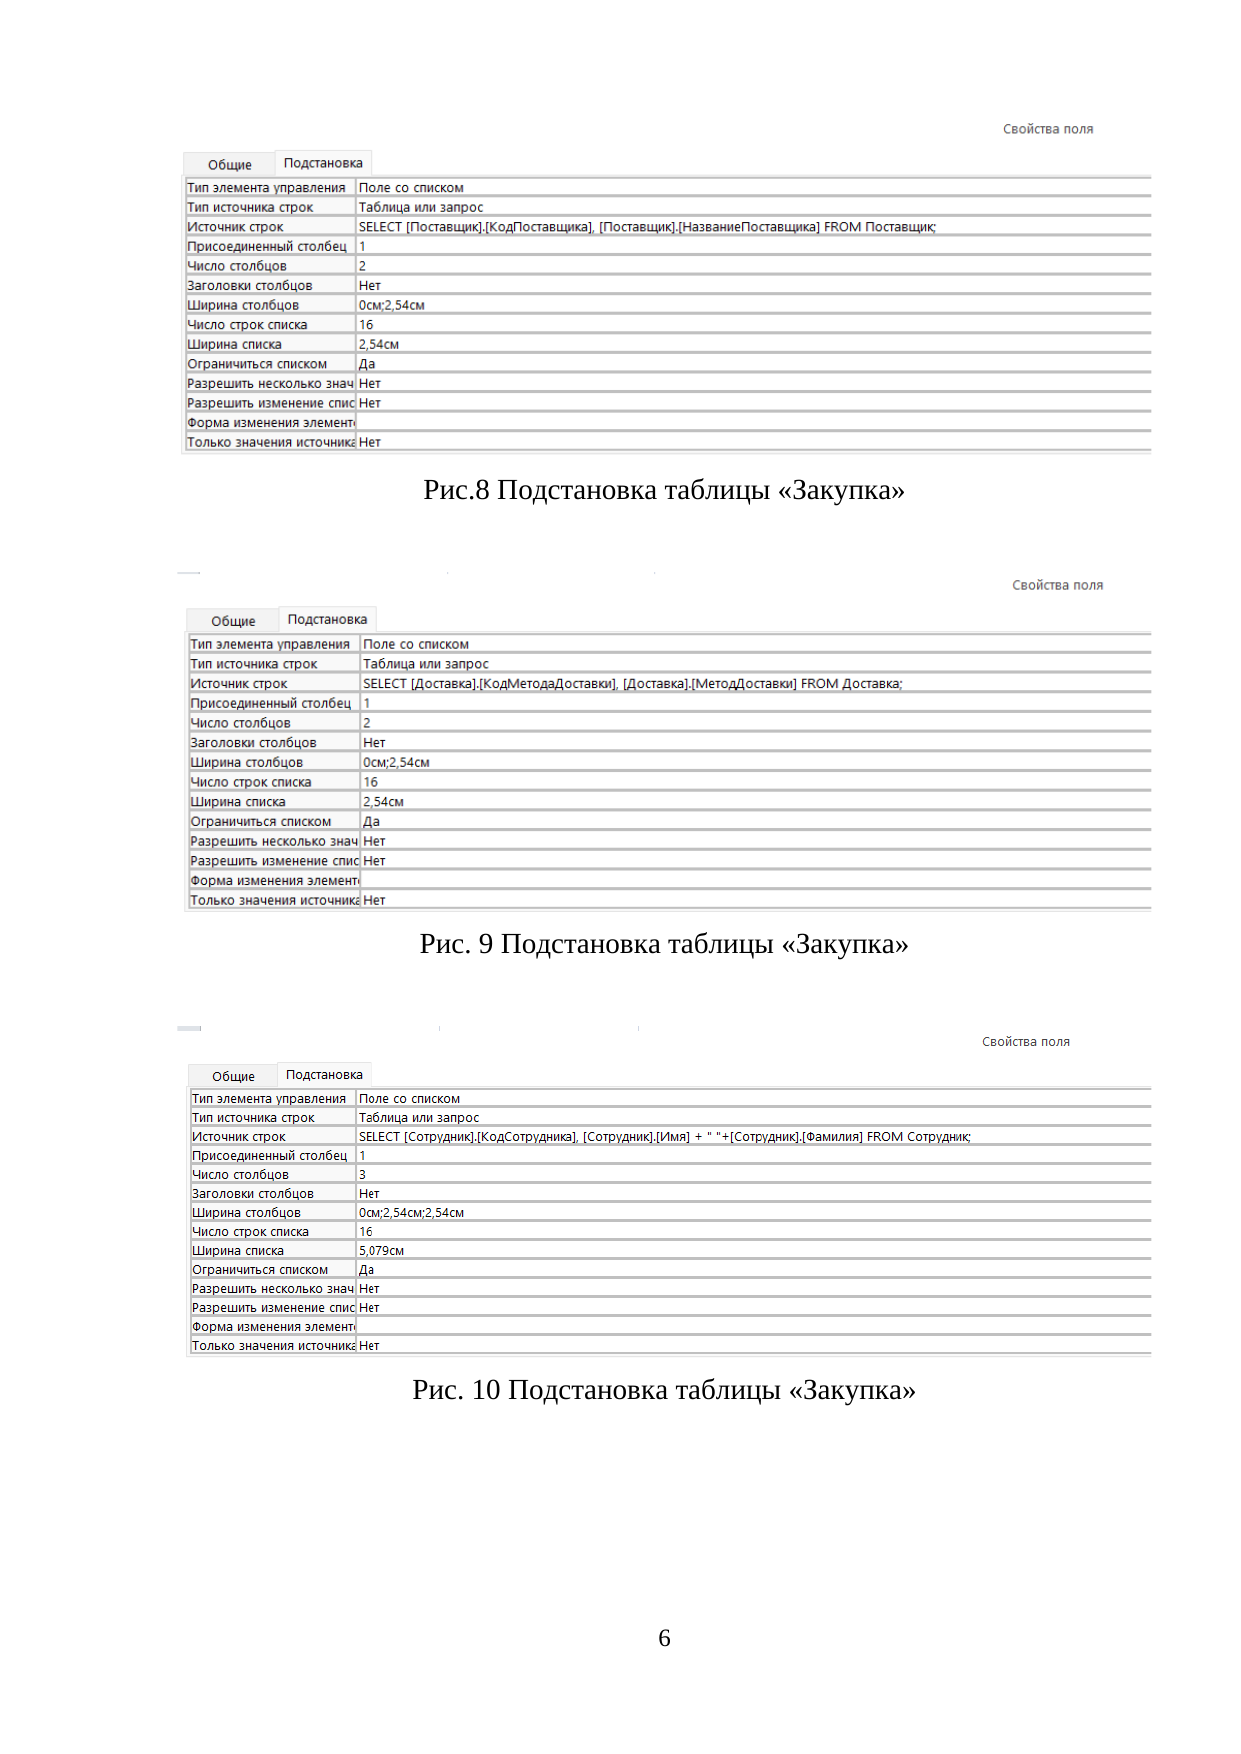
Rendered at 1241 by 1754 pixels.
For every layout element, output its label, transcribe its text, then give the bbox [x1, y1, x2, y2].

picture [177, 572, 1152, 912]
picture [177, 118, 1152, 458]
text Рис.8 Подстановка таблицы «Закупка» [177, 472, 1152, 505]
picture [177, 1026, 1152, 1358]
text Рис. 10 Подстановка таблицы «Закупка» [177, 1372, 1152, 1406]
text Рис. 9 Подстановка таблицы «Закупка» [177, 926, 1152, 959]
